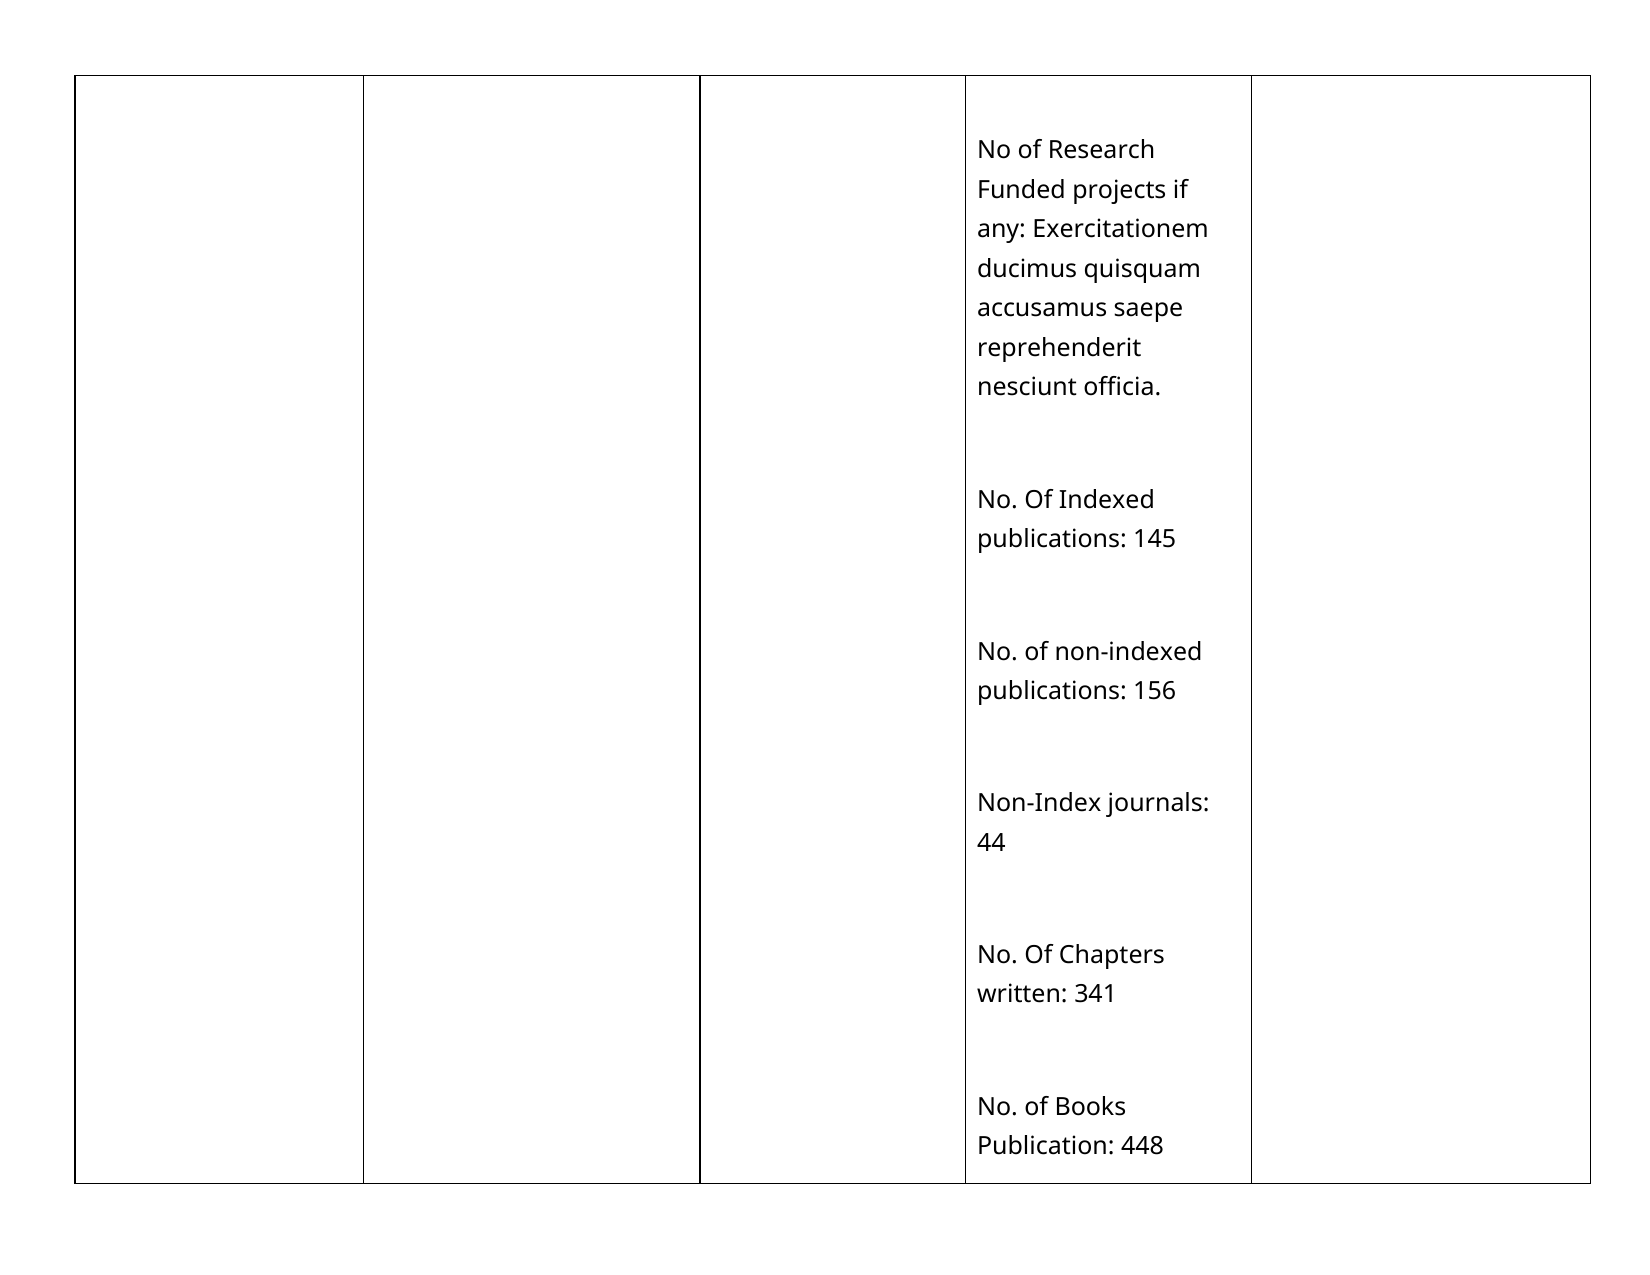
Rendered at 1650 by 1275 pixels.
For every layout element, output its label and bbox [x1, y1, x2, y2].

table_cell [701, 76, 965, 1183]
table_cell [966, 76, 1251, 1183]
table_cell [1252, 76, 1590, 1183]
table_cell [364, 76, 699, 1183]
table_cell [76, 76, 363, 1183]
